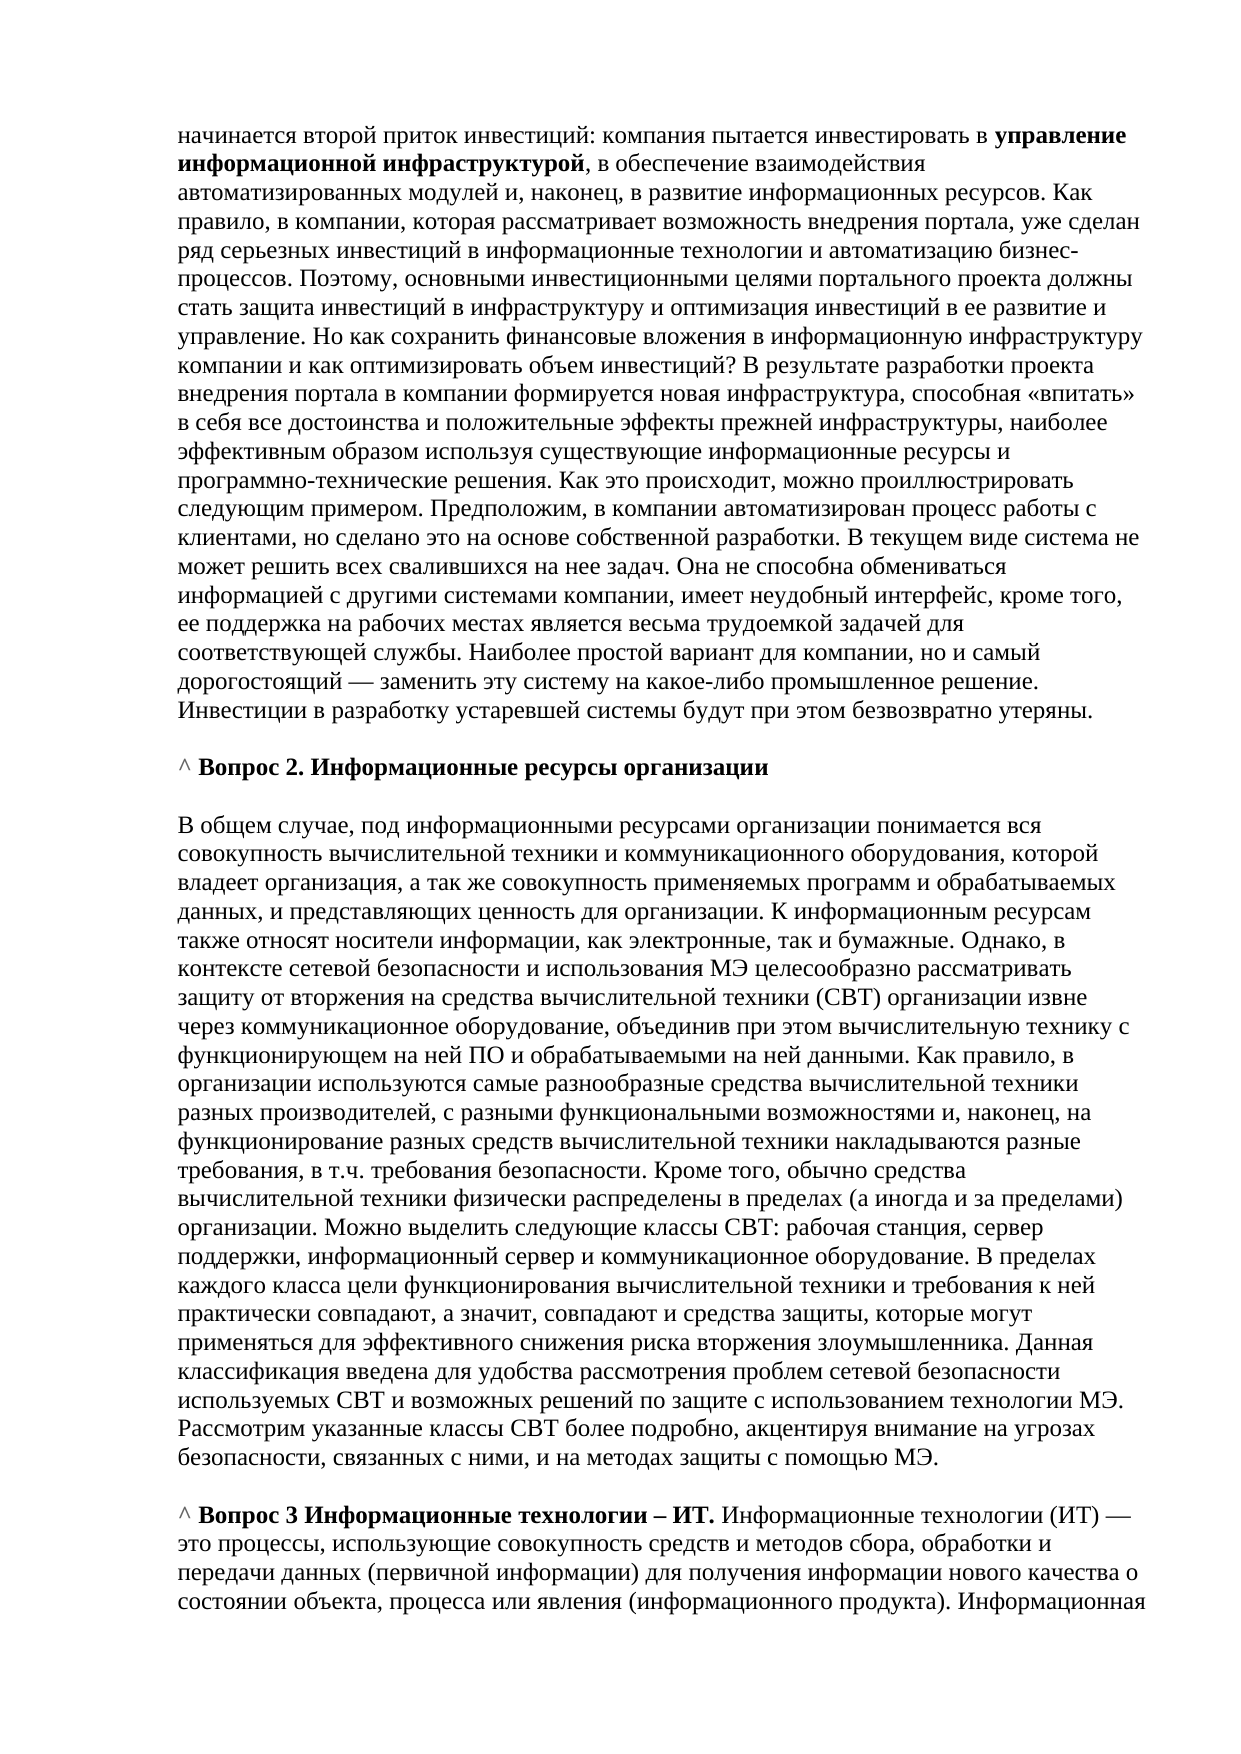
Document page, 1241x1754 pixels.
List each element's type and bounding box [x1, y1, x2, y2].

table_header [176, 118, 1150, 1616]
